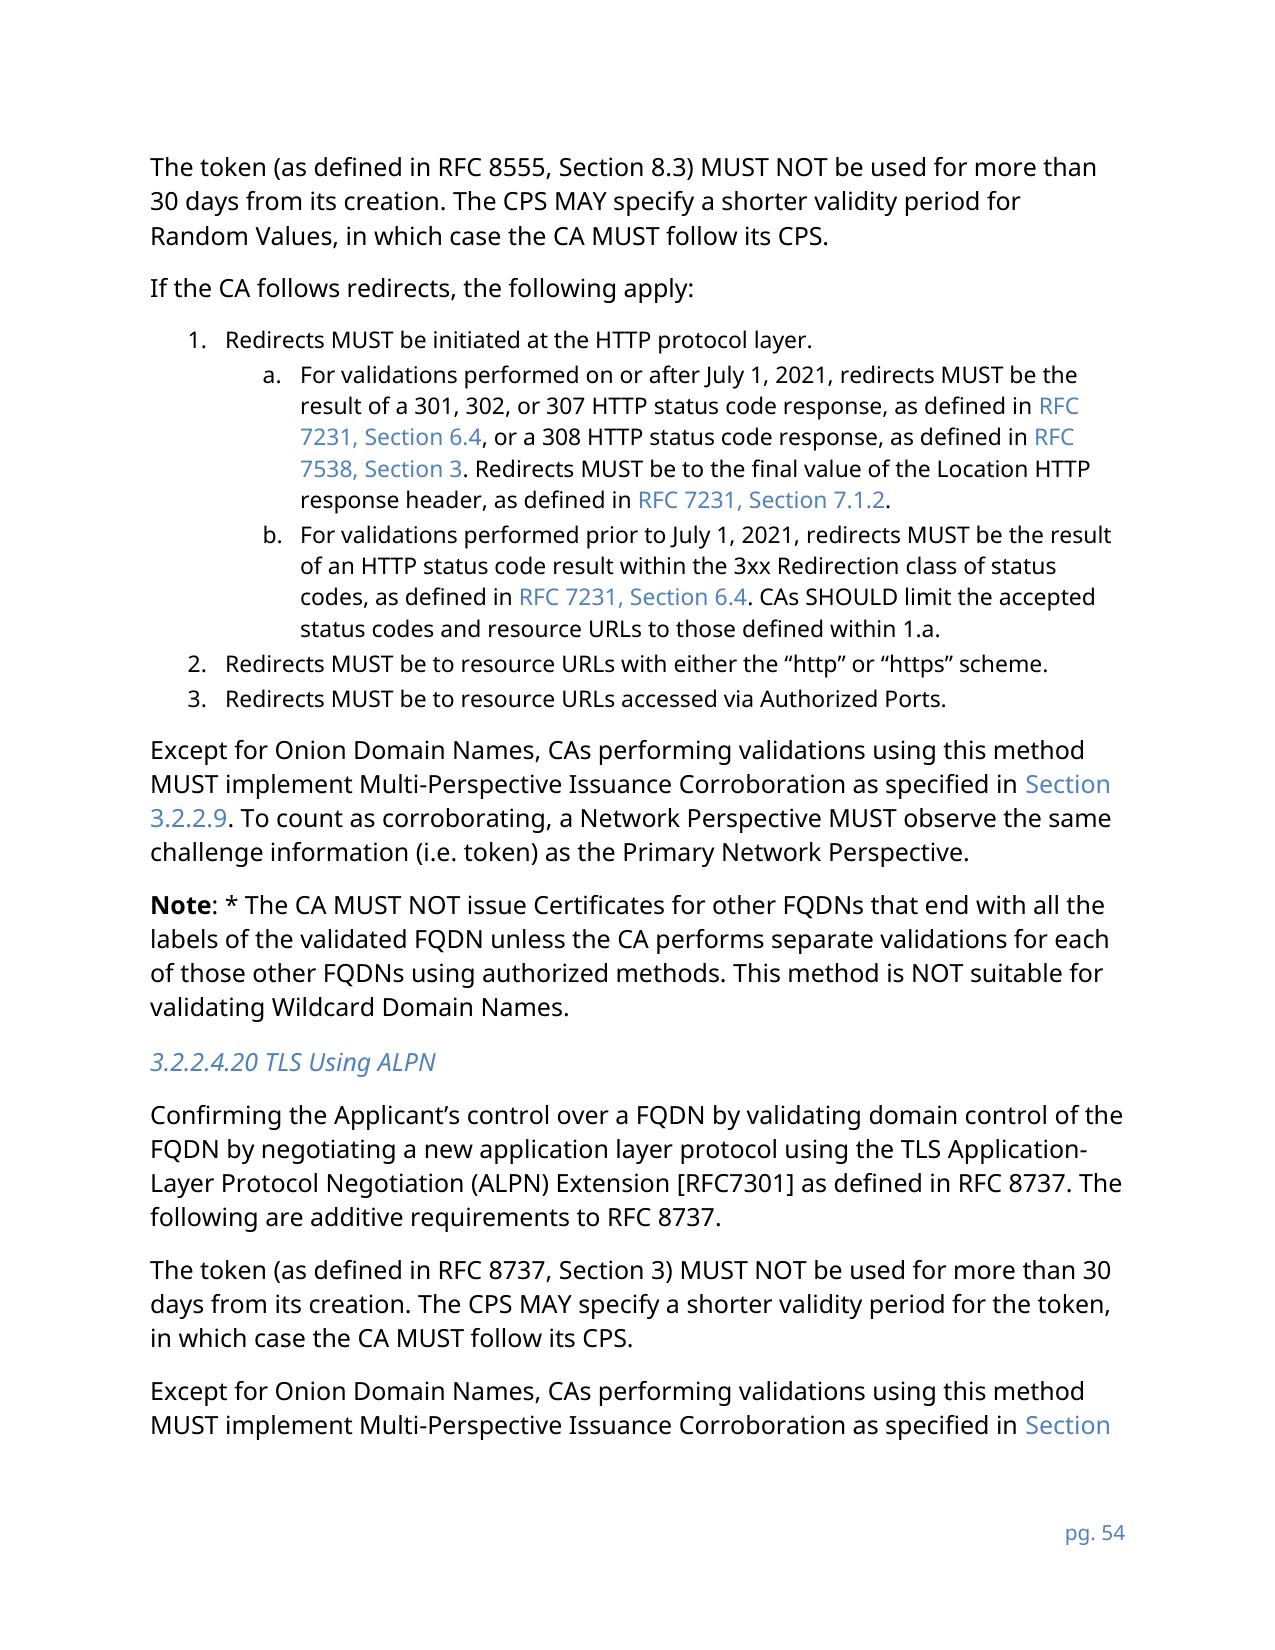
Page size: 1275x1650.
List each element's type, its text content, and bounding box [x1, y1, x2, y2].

list For validations performed prior to July 1, 2021, redirects MUST be the result of an HTTP status code result within the 3xx Redirection class of status codes, as defined in RFC 7231, Section 6.4. CAs SHOULD limit the accepted status codes and resource URLs to those defined within 1.a. [262, 519, 1125, 644]
list Redirects MUST be to resource URLs accessed via Authorized Ports. [187, 682, 1125, 714]
text Note: * The CA MUST NOT issue Certificates for other FQDNs that end with all the labels of the validated FQDN unless the CA performs separate validations for each of those other FQDNs using authorized methods. This method is NOT suitable for validating Wildcard Domain Names. [150, 887, 1125, 1024]
text The token (as defined in RFC 8737, Section 3) MUST NOT be used for more than 30 days from its creation. The CPS MAY specify a shorter validity period for the token, in which case the CA MUST follow its CPS. [150, 1252, 1125, 1354]
text Confirming the Applicant’s control over a FQDN by validating domain control of the FQDN by negotiating a new application layer protocol using the TLS Application-Layer Protocol Negotiation (ALPN) Extension [RFC7301] as defined in RFC 8737. The following are additive requirements to RFC 8737. [150, 1097, 1125, 1234]
text The token (as defined in RFC 8555, Section 8.3) MUST NOT be used for more than 30 days from its creation. The CPS MAY specify a shorter validity period for Random Values, in which case the CA MUST follow its CPS. [150, 150, 1125, 252]
text If the CA follows redirects, the following apply: [150, 271, 1125, 305]
list Redirects MUST be to resource URLs with either the “http” or “https” scheme. [187, 647, 1125, 679]
list Redirects MUST be initiated at the HTTP protocol layer. [187, 324, 1125, 355]
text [150, 1373, 1125, 1441]
list For validations performed on or after July 1, 2021, redirects MUST be the result of a 301, 302, or 307 HTTP status code response, as defined in RFC 7231, Section 6.4, or a 308 HTTP status code response, as defined in RFC 7538, Section 3. Redirects MUST be to the final value of the Location HTTP response header, as defined in RFC 7231, Section 7.1.2. [262, 359, 1125, 515]
subtitle 3.2.2.4.20 TLS Using ALPN [150, 1044, 1125, 1079]
